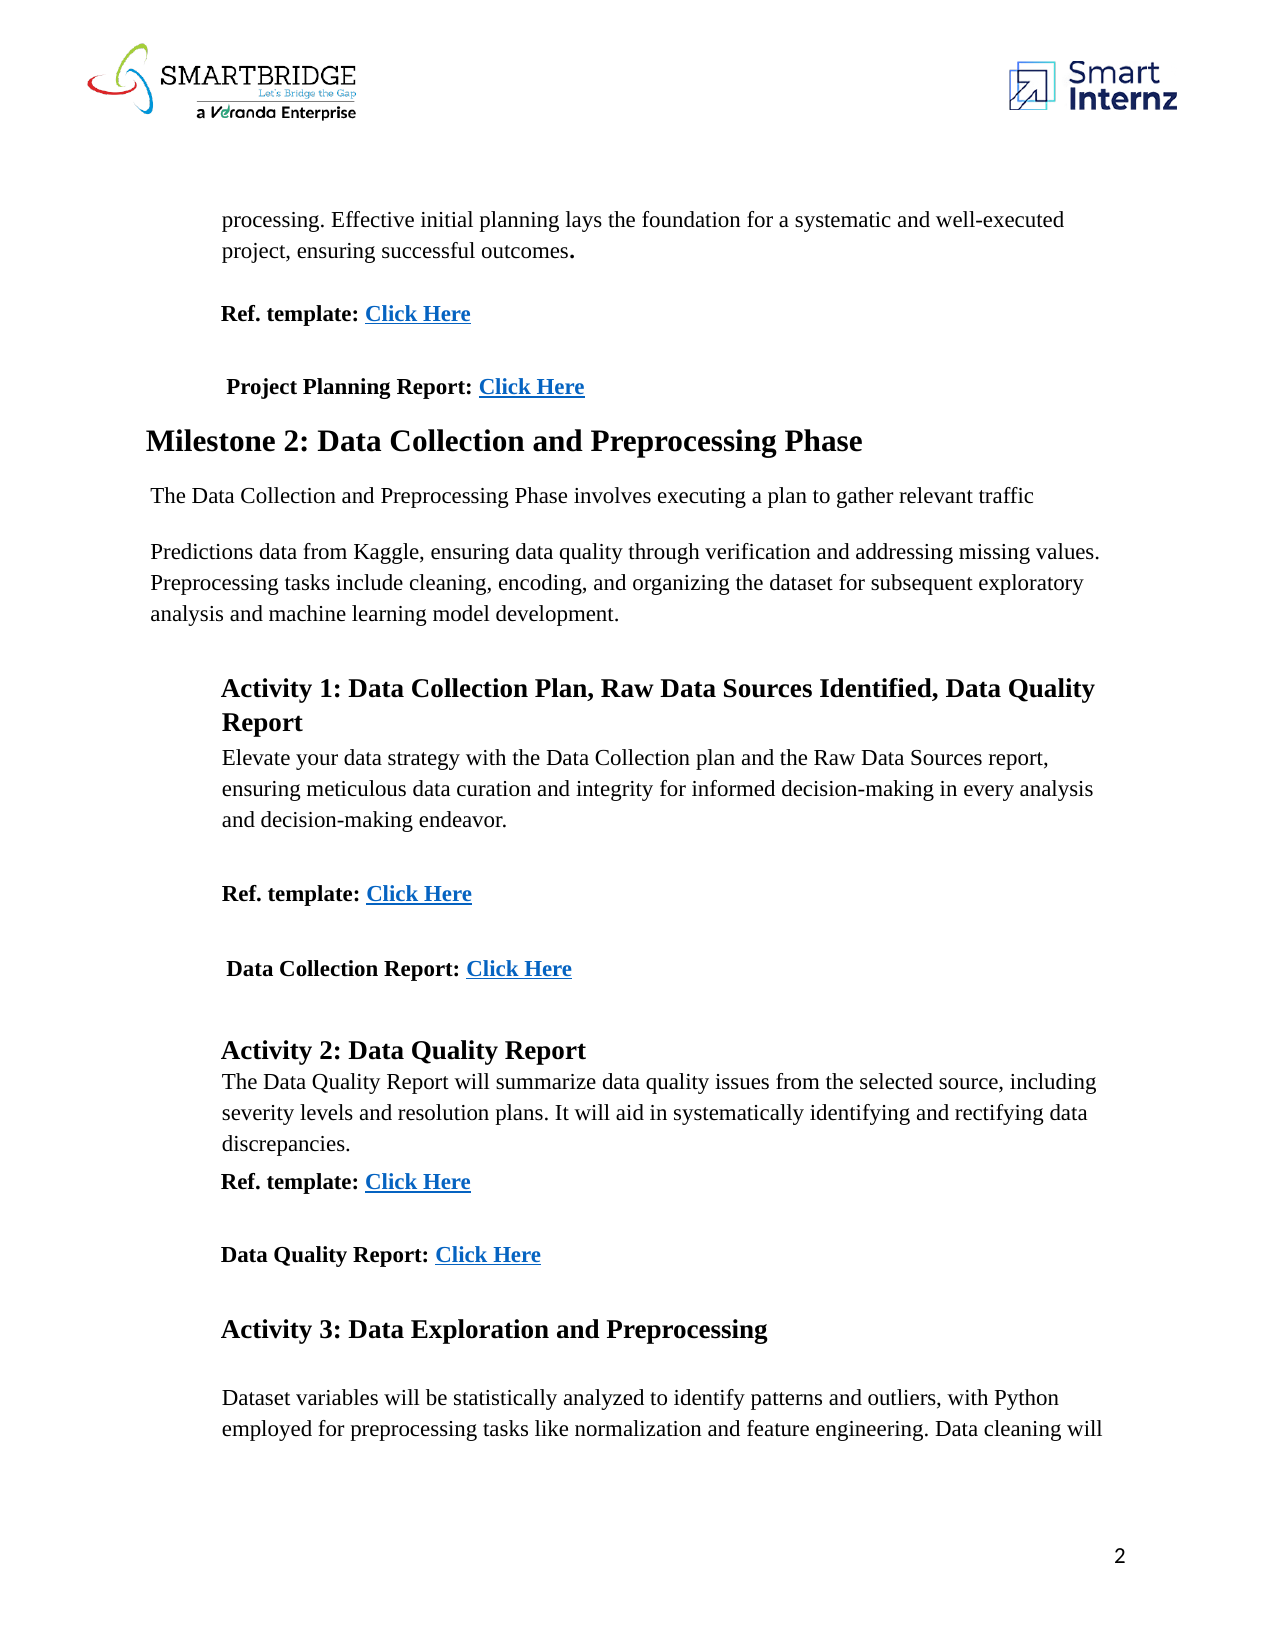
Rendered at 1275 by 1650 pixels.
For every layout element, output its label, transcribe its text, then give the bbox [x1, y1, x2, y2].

text Data Collection Report: Click Here [221, 955, 1123, 981]
text The Data Quality Report will summarize data quality issues from the selected source, including severity levels and resolution plans. It will aid in systematically identifying and rectifying data discrepancies. [222, 1068, 1123, 1156]
subtitle Milestone 2: Data Collection and Preprocessing Phase [146, 422, 1123, 458]
picture [1004, 61, 1182, 110]
text Ref. template: Click Here [222, 880, 1097, 907]
text Ref. template: Click Here [221, 300, 1123, 326]
text Predictions data from Kaggle, ensuring data quality through verification and addressing missing values. Preprocessing tasks include cleaning, encoding, and organizing the dataset for subsequent exploratory analysis and machine learning model development. [150, 538, 1123, 626]
subtitle Activity 1: Data Collection Plan, Raw Data Sources Identified, Data Quality Report [221, 672, 1123, 738]
text Ref. template: Click Here [221, 1168, 1123, 1195]
text Data Quality Report: Click Here [221, 1241, 1123, 1267]
text The Data Collection and Preprocessing Phase involves executing a plan to gather relevant traffic [150, 482, 1123, 509]
subtitle Activity 3: Data Exploration and Preprocessing [221, 1313, 1123, 1344]
subtitle Activity 2: Data Quality Report [221, 1034, 1123, 1065]
text Elevate your data strategy with the Data Collection plan and the Raw Data Sources report, ensuring meticulous data curation and integrity for informed decision-making in every analysis and decision-making endeavor. [222, 744, 1097, 832]
text Project Planning Report: Click Here [221, 373, 1123, 400]
picture [73, 20, 371, 143]
